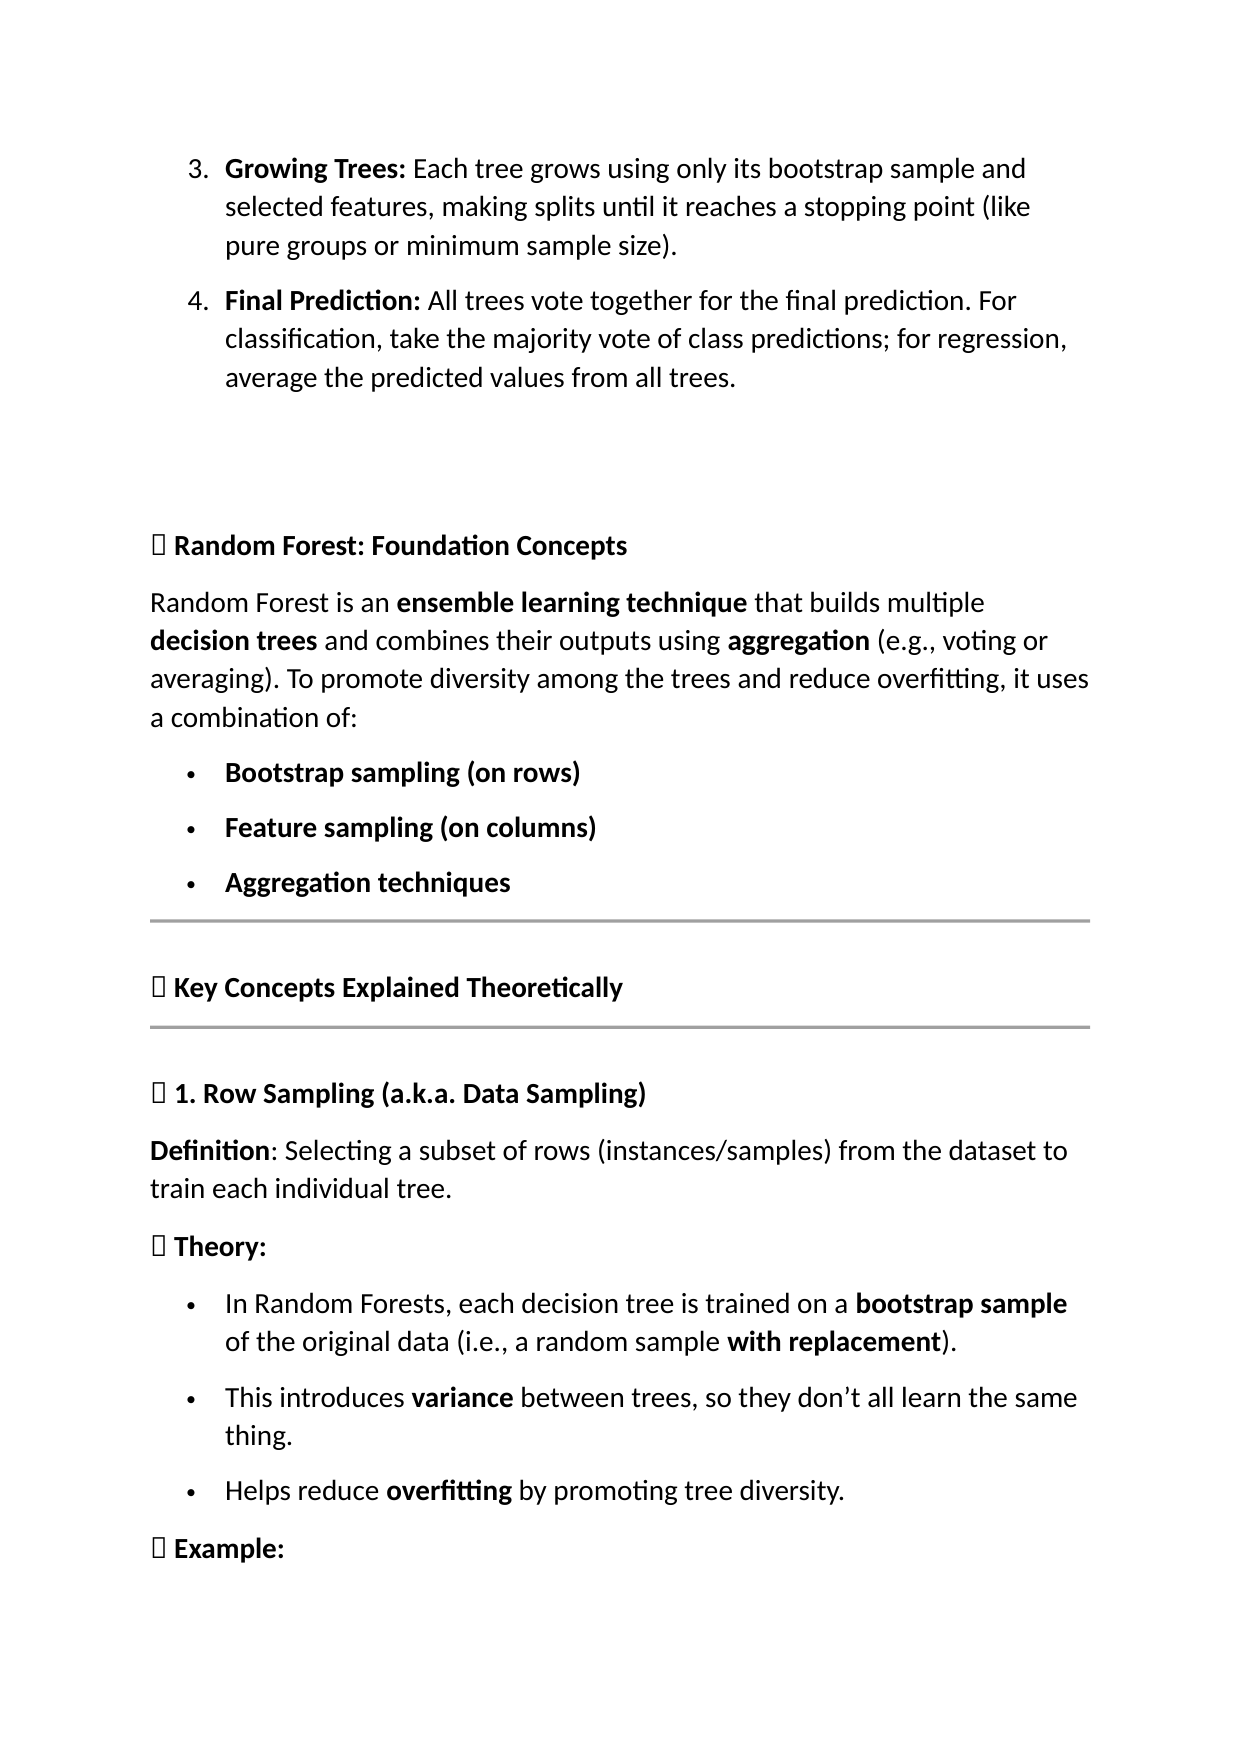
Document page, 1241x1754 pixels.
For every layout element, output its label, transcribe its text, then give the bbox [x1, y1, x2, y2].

list This introduces variance between trees, so they don’t all learn the same thing. [187, 1379, 1090, 1453]
text 🌲 Random Forest: Foundation Concepts [150, 524, 1090, 564]
text 📖 Theory: [150, 1226, 1090, 1265]
list Final Prediction: All trees vote together for the final prediction. For classification, take the majority vote of class predictions; for regression, average the predicted values from all trees. [187, 282, 1090, 394]
list Bootstrap sampling (on rows) [187, 754, 1090, 790]
text Random Forest is an ensemble learning technique that builds multiple decision trees and combines their outputs using aggregation (e.g., voting or averaging). To promote diversity among the trees and reduce overfitting, it uses a combination of: [150, 584, 1090, 734]
text 💡 Example: [150, 1527, 1090, 1567]
text Definition: Selecting a subset of rows (instances/samples) from the dataset to train each individual tree. [150, 1132, 1090, 1206]
list Growing Trees: Each tree grows using only its bootstrap sample and selected features, making splits until it reaches a stopping point (like pure groups or minimum sample size). [187, 150, 1090, 262]
list Feature sampling (on columns) [187, 809, 1090, 845]
list Aggregation techniques [187, 864, 1090, 900]
text 🔑 Key Concepts Explained Theoretically [150, 966, 1090, 1006]
text 📌 1. Row Sampling (a.k.a. Data Sampling) [150, 1073, 1090, 1112]
list Helps reduce overfitting by promoting tree diversity. [187, 1472, 1090, 1508]
list In Random Forests, each decision tree is trained on a bootstrap sample of the original data (i.e., a random sample with replacement). [187, 1285, 1090, 1359]
